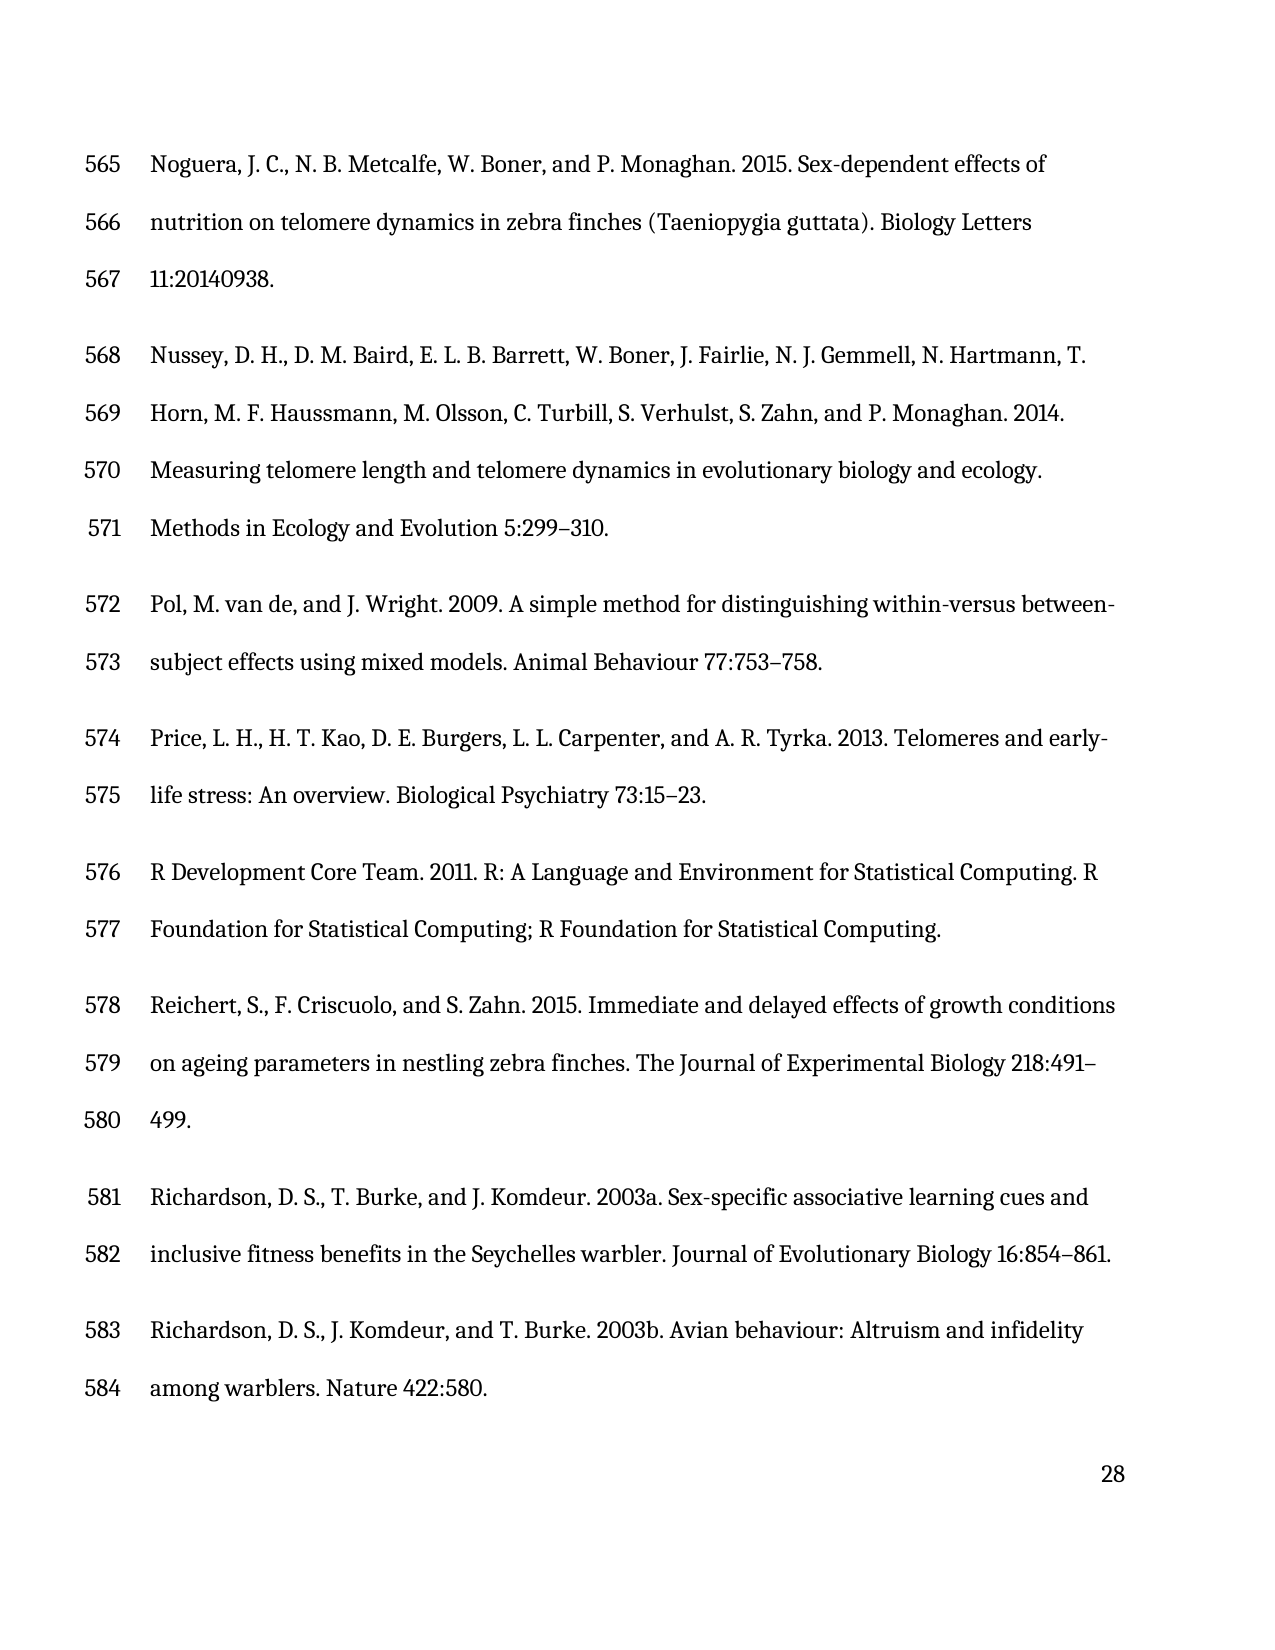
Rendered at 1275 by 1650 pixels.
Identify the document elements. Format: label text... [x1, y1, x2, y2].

text Noguera, J. C., N. B. Metcalfe, W. Boner, and P. Monaghan. 2015. Sex-dependent effects of nutrition on telomere dynamics in zebra finches (Taeniopygia guttata). Biology Letters 11:20140938. [150, 150, 1125, 294]
text Price, L. H., H. T. Kao, D. E. Burgers, L. L. Carpenter, and A. R. Tyrka. 2013. Telomeres and early-life stress: An overview. Biological Psychiatry 73:15–23. [150, 724, 1125, 810]
text Reichert, S., F. Criscuolo, and S. Zahn. 2015. Immediate and delayed effects of growth conditions on ageing parameters in nestling zebra finches. The Journal of Experimental Biology 218:491–499. [150, 991, 1125, 1135]
text R Development Core Team. 2011. R: A Language and Environment for Statistical Computing. R Foundation for Statistical Computing; R Foundation for Statistical Computing. [150, 857, 1125, 944]
text Richardson, D. S., T. Burke, and J. Komdeur. 2003a. Sex-specific associative learning cues and inclusive fitness benefits in the Seychelles warbler. Journal of Evolutionary Biology 16:854–861. [150, 1182, 1125, 1269]
text Richardson, D. S., J. Komdeur, and T. Burke. 2003b. Avian behaviour: Altruism and infidelity among warblers. Nature 422:580. [150, 1316, 1125, 1402]
text Pol, M. van de, and J. Wright. 2009. A simple method for distinguishing within-versus between-subject effects using mixed models. Animal Behaviour 77:753–758. [150, 590, 1125, 676]
